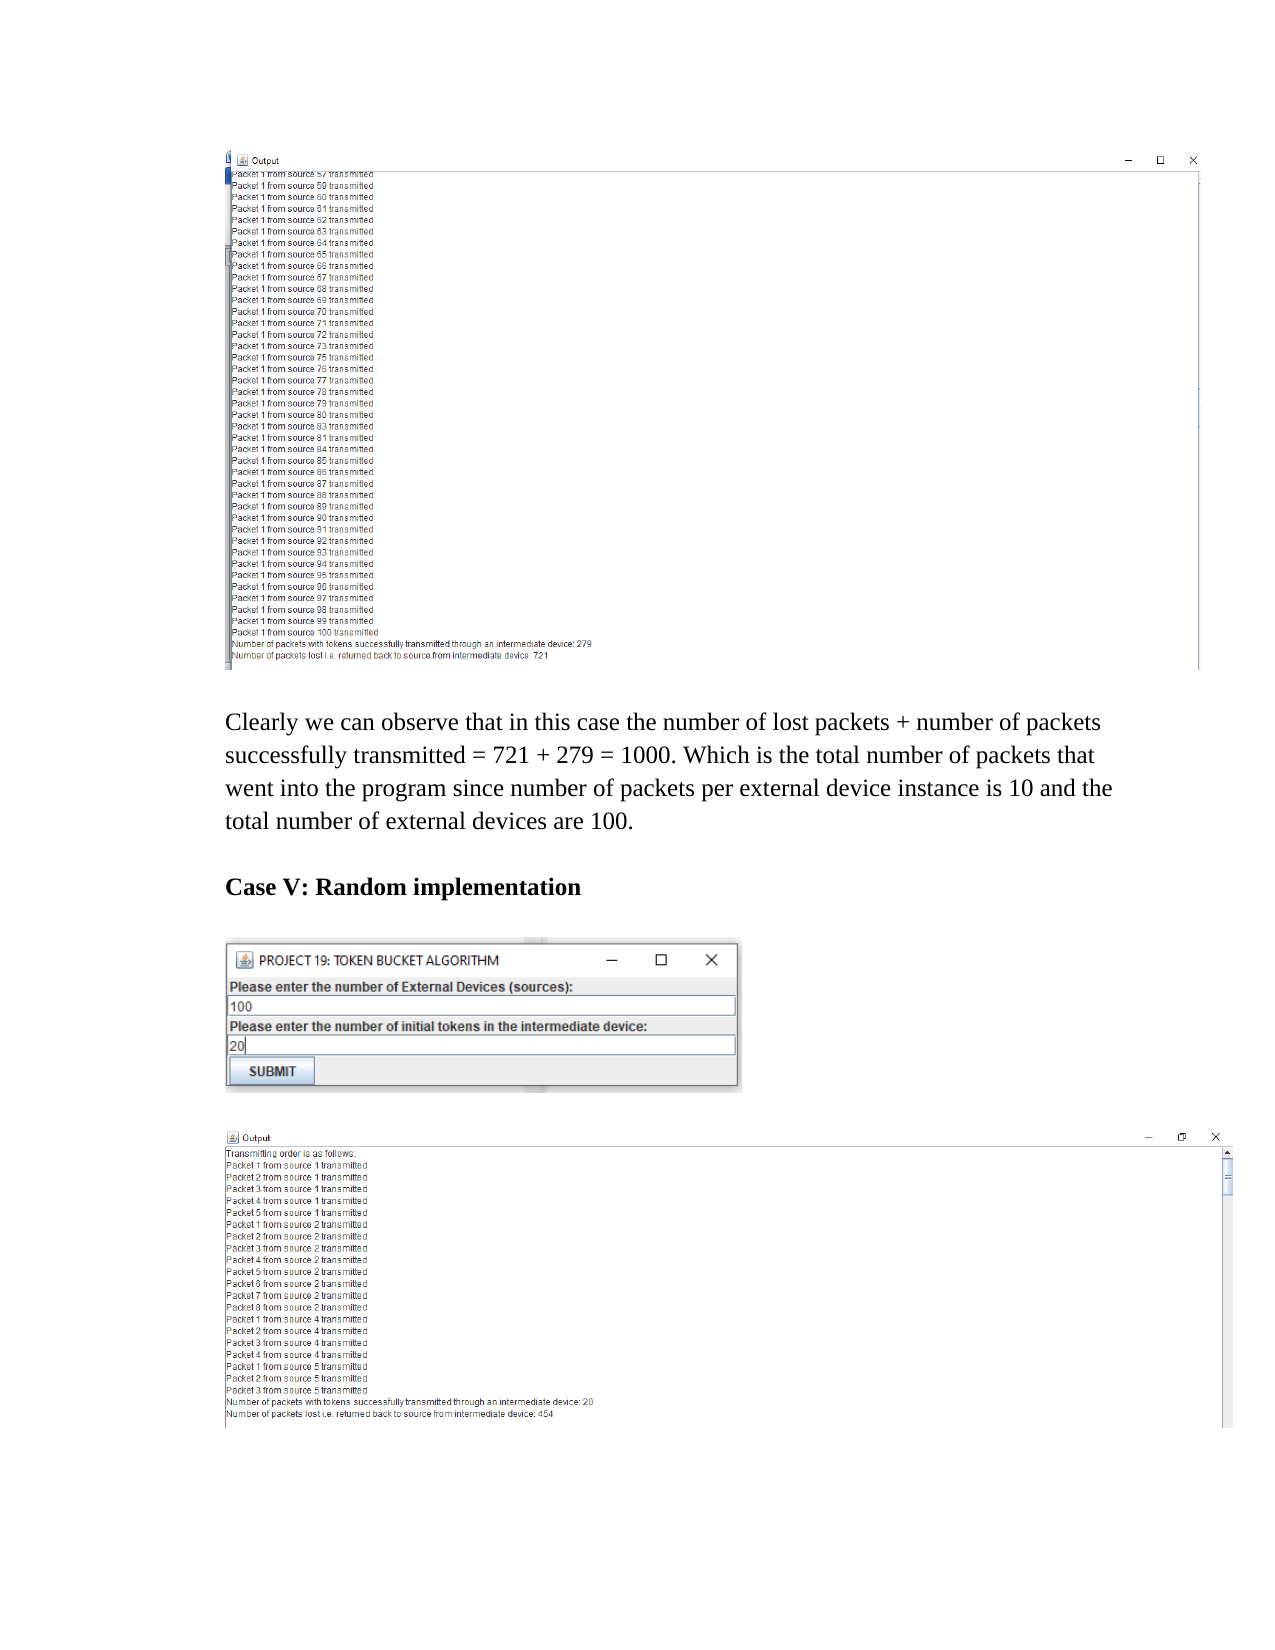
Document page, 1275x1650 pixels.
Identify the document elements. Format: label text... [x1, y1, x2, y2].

list Case V: Random implementation [225, 872, 1125, 901]
list Clearly we can observe that in this case the number of lost packets + number of packets successfully transmitted = 721 + 279 = 1000. Which is the total number of packets that went into the program since number of packets per external device instance is 10 and the total number of external devices are 100. [225, 707, 1125, 834]
picture [225, 937, 743, 1093]
picture [225, 1129, 1233, 1428]
picture [225, 150, 1201, 670]
